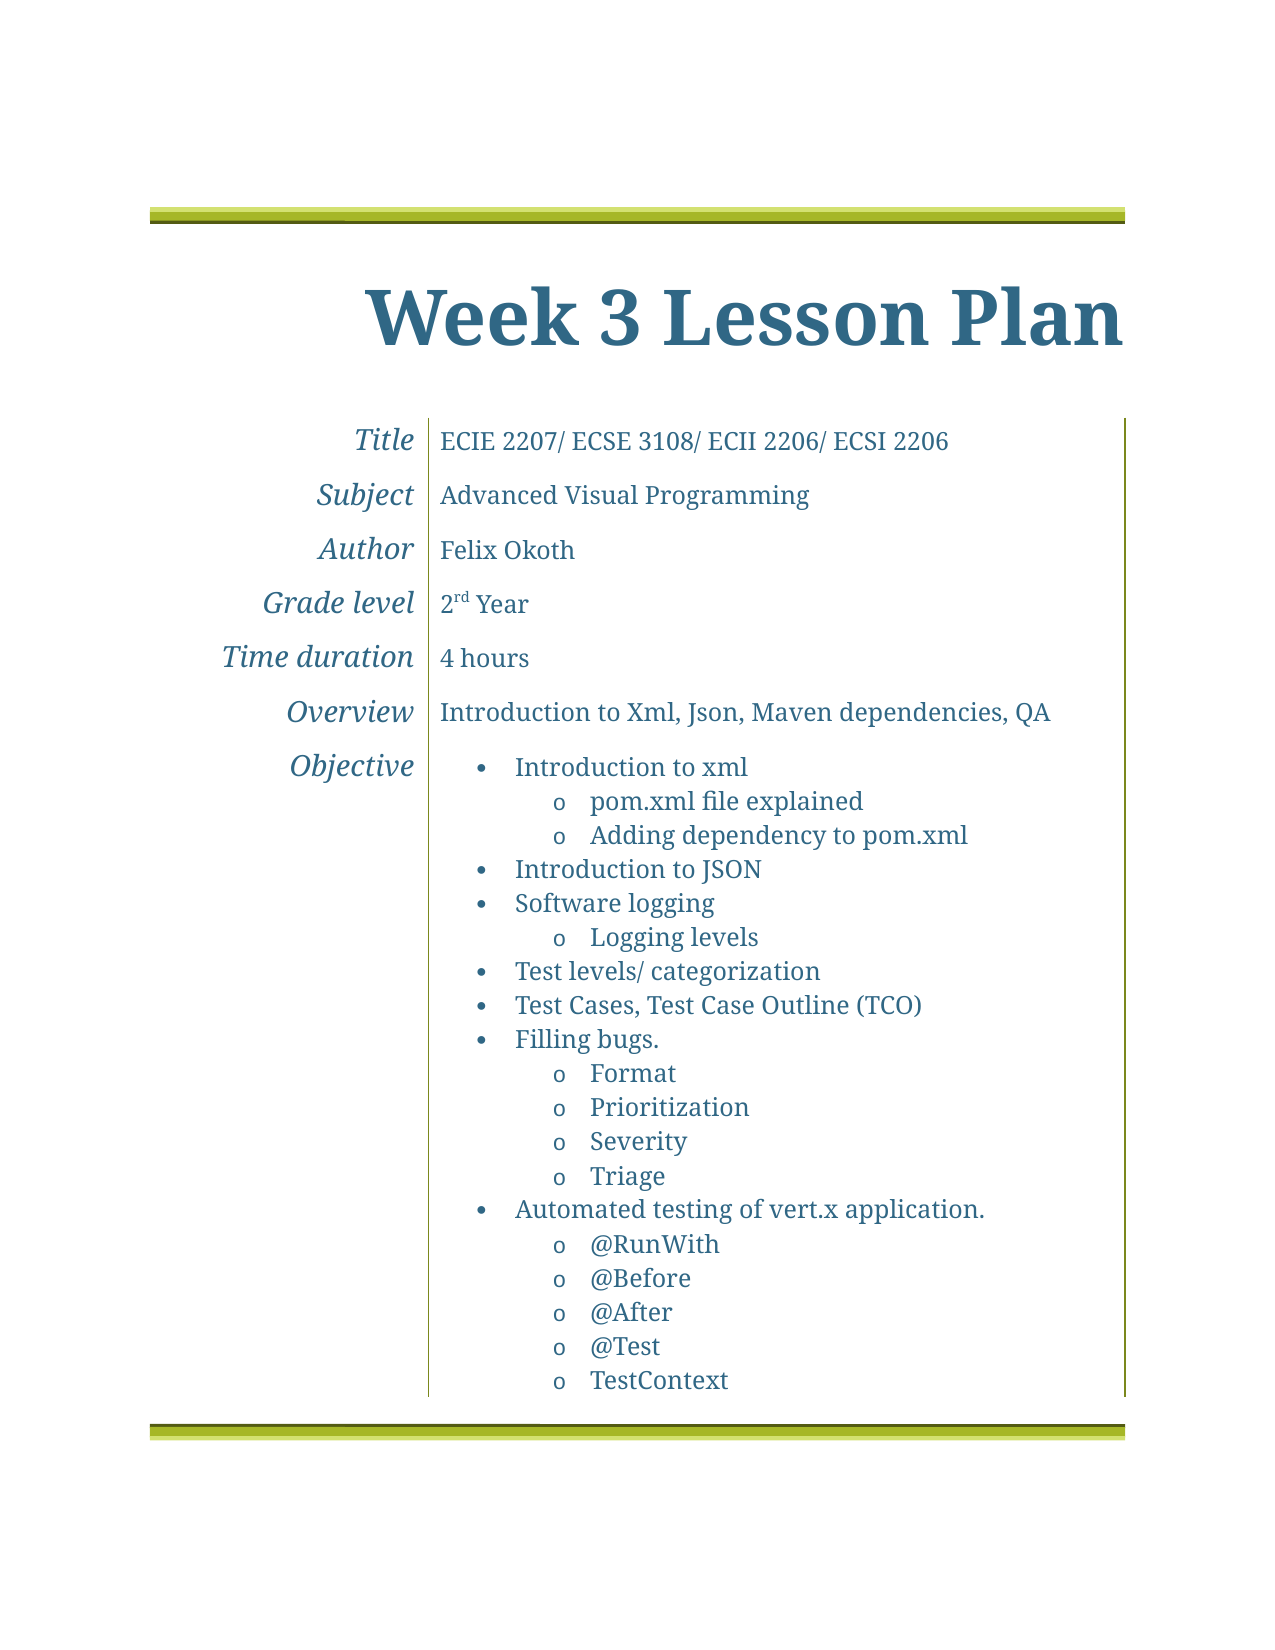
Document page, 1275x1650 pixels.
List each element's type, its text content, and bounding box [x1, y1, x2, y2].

table_cell Subject [150, 472, 428, 526]
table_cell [429, 743, 1124, 1397]
table_cell Objective [150, 743, 428, 1397]
table_cell Introduction to Xml, Json, Maven dependencies, QA [429, 689, 1124, 743]
table_header ECIE 2207/ ECSE 3108/ ECII 2206/ ECSI 2206 [429, 418, 1124, 472]
table_cell Felix Okoth [429, 526, 1124, 580]
table_cell Overview [150, 689, 428, 743]
table_cell 4 hours [429, 635, 1124, 689]
table_cell Author [150, 526, 428, 580]
table_cell Advanced Visual Programming [429, 472, 1124, 526]
table_cell Grade level [150, 580, 428, 634]
subtitle Week 3 Lesson Plan [150, 262, 1125, 367]
table_header Title [150, 418, 428, 472]
table_cell 2rd Year [429, 580, 1124, 634]
table_cell Time duration [150, 635, 428, 689]
